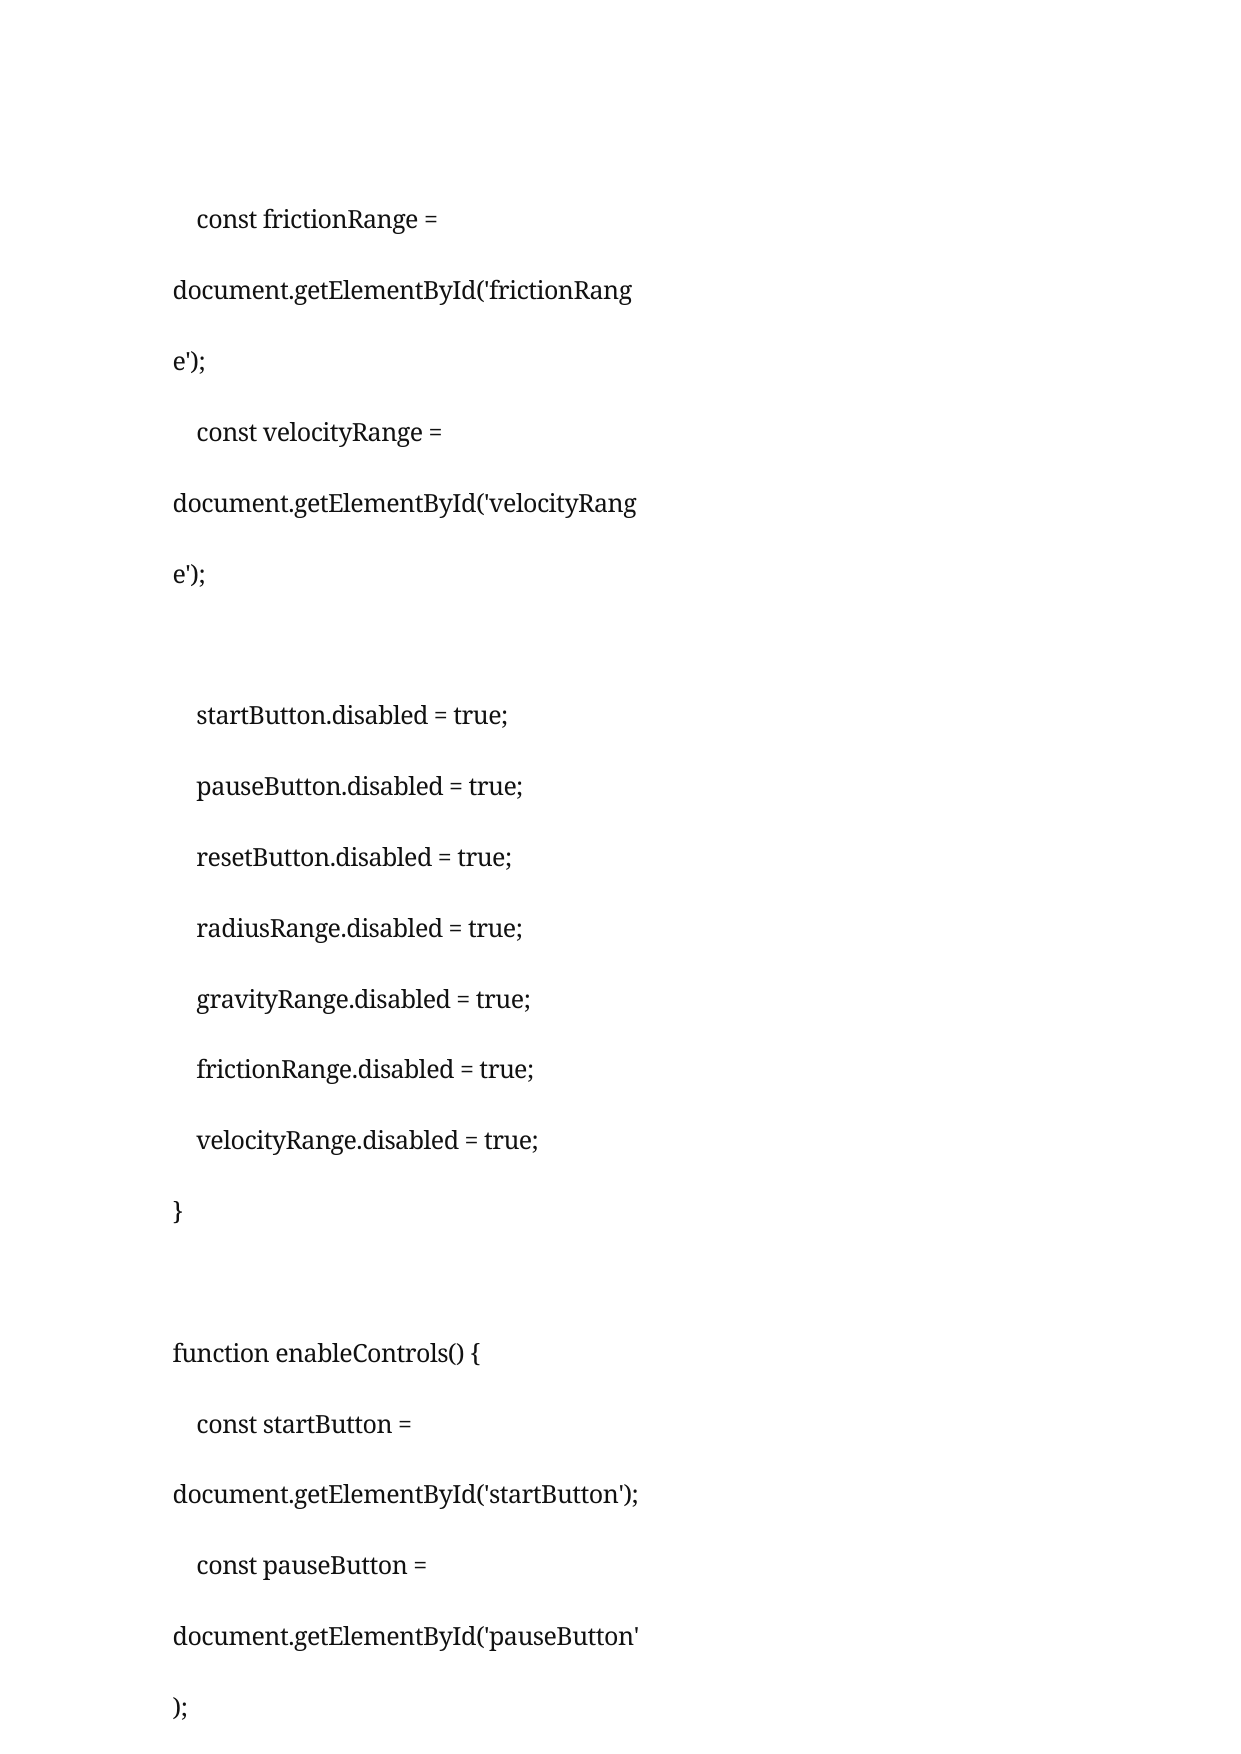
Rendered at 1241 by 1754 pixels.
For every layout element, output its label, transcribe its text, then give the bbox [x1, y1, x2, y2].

text const velocityRange = document.getElementById('velocityRange'); [172, 414, 641, 590]
text const frictionRange = document.getElementById('frictionRange'); [172, 202, 641, 378]
text const startButton = document.getElementById('startButton'); [172, 1406, 641, 1511]
text velocityRange.disabled = true; [172, 1123, 641, 1157]
text radiusRange.disabled = true; [172, 910, 641, 944]
text const pauseButton = document.getElementById('pauseButton'); [172, 1548, 641, 1724]
text startButton.disabled = true; [172, 698, 641, 732]
text pauseButton.disabled = true; [172, 769, 641, 803]
text frictionRange.disabled = true; [172, 1052, 641, 1086]
text function enableControls() { [172, 1335, 641, 1369]
text resetButton.disabled = true; [172, 839, 641, 874]
text } [172, 1194, 641, 1228]
text gravityRange.disabled = true; [172, 981, 641, 1015]
